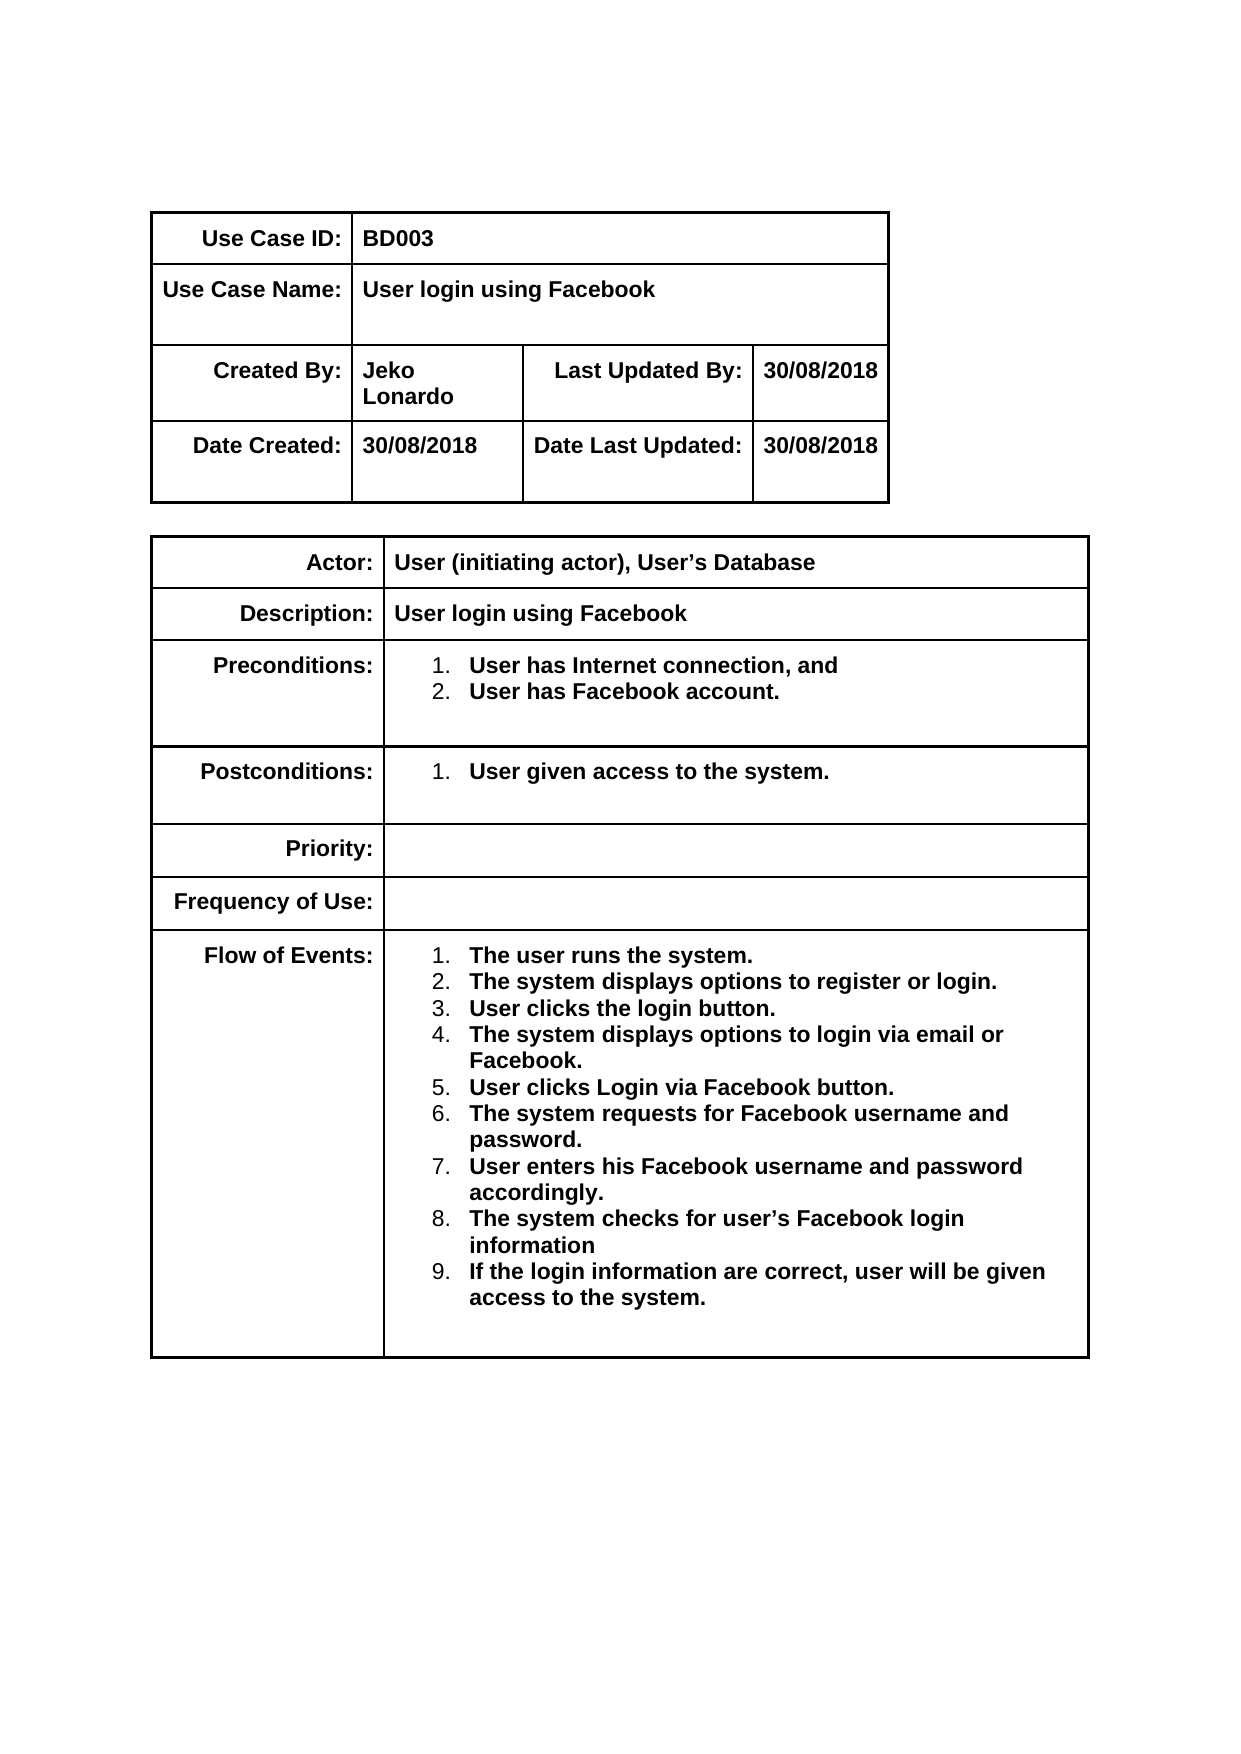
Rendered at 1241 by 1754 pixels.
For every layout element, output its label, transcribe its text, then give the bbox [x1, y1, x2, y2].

table_cell 30/08/2018 [353, 422, 522, 501]
table_cell Preconditions: [153, 641, 383, 745]
table_cell User given access to the system. [385, 748, 1087, 822]
table_cell [385, 825, 1087, 876]
table_header Actor: [153, 538, 383, 587]
table_cell Flow of Events: [153, 931, 383, 1356]
table_cell Date Last Updated: [524, 422, 752, 501]
table_header Use Case ID: [153, 214, 351, 263]
table_cell Last Updated By: [524, 346, 752, 420]
table_cell The user runs the system. The system displays options to register or login. User clicks the login button. The system displays options to login via email or Facebook. User clicks Login via Facebook button. The system requests for Facebook username and password. User enters his Facebook username and password accordingly. The system checks for user’s Facebook login information If the login information are correct, user will be given access to the system. [385, 931, 1087, 1356]
table_cell Postconditions: [153, 748, 383, 822]
table_cell Priority: [153, 825, 383, 876]
table_header BD003 [353, 214, 887, 263]
table_cell User login using Facebook [353, 265, 887, 344]
table_cell Date Created: [153, 422, 351, 501]
table_cell Description: [153, 589, 383, 639]
table_cell 30/08/2018 [754, 346, 887, 420]
table_cell [385, 878, 1087, 929]
table_cell User has Internet connection, and User has Facebook account. [385, 641, 1087, 745]
table_cell Use Case Name: [153, 265, 351, 344]
table_cell Jeko Lonardo [353, 346, 522, 420]
table_cell Frequency of Use: [153, 878, 383, 929]
table_header User (initiating actor), User’s Database [385, 538, 1087, 587]
table_cell User login using Facebook [385, 589, 1087, 639]
table_cell Created By: [153, 346, 351, 420]
table_cell 30/08/2018 [754, 422, 887, 501]
